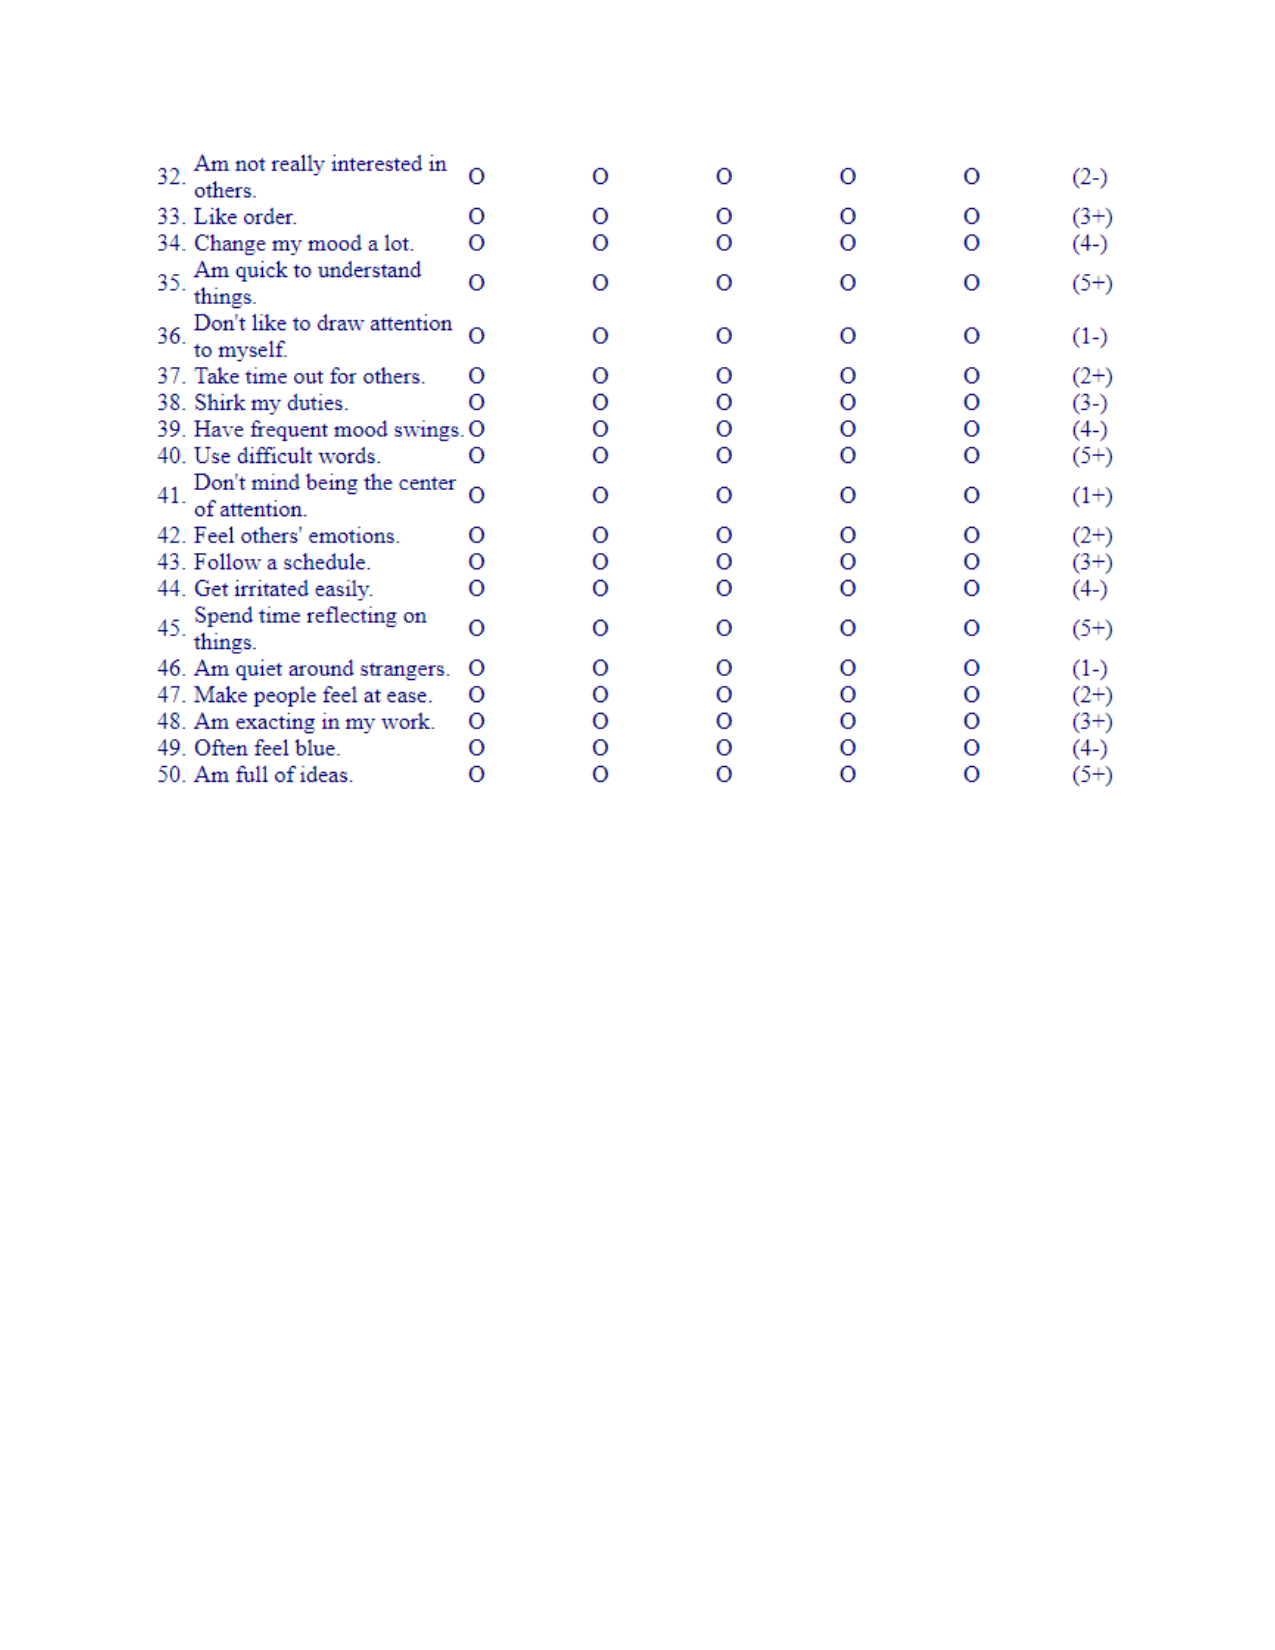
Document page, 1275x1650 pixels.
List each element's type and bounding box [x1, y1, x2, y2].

picture [150, 149, 1124, 800]
